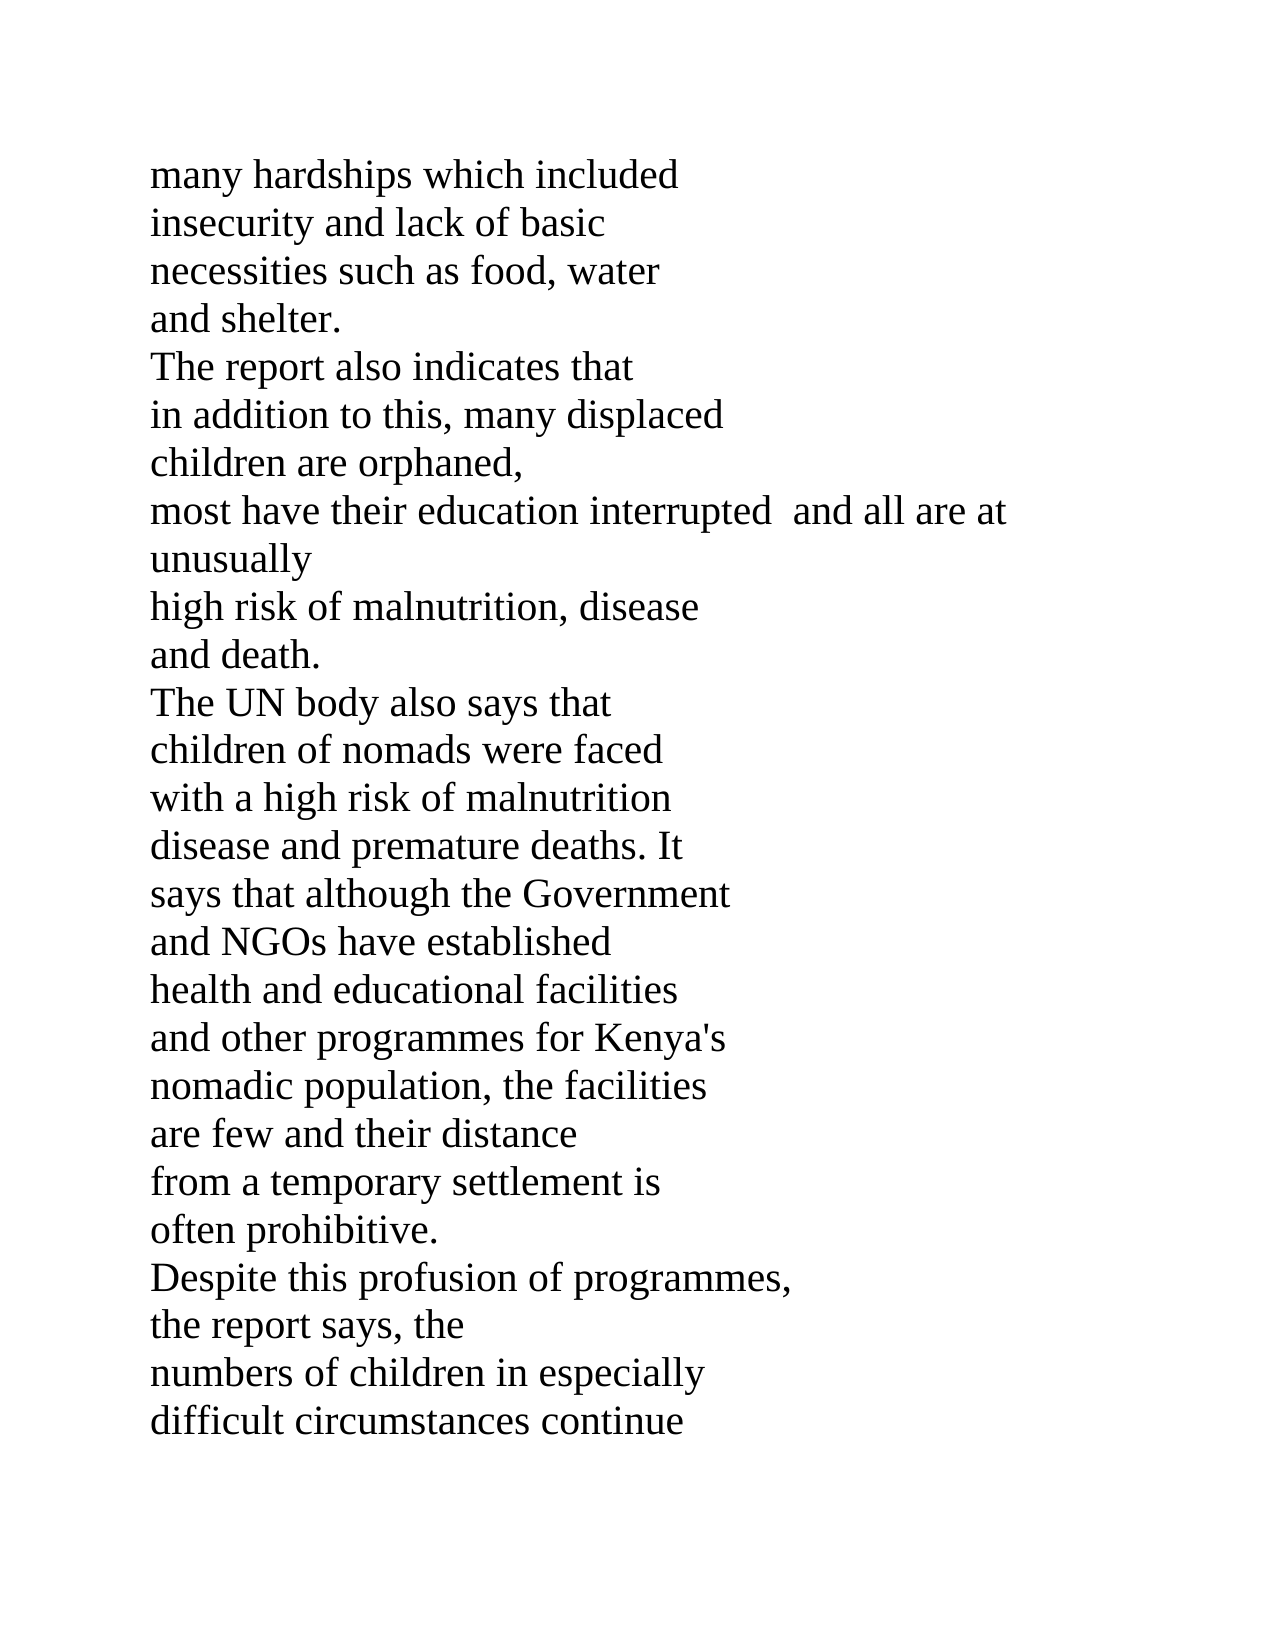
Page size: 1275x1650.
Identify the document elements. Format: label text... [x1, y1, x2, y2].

text and NGOs have established [150, 917, 1125, 964]
text children are orphaned, [150, 437, 1125, 485]
text The report also indicates that [150, 342, 1125, 389]
text The UN body also says that [150, 677, 1125, 725]
text with a high risk of malnutrition [150, 773, 1125, 821]
text difficult circumstances continue [150, 1396, 1125, 1444]
text nomadic population, the facilities [150, 1060, 1125, 1108]
text from a temporary settlement is [150, 1156, 1125, 1204]
text disease and premature deaths. It [150, 821, 1125, 869]
text Despite this profusion of programmes, [150, 1252, 1125, 1300]
text necessities such as food, water [150, 246, 1125, 294]
text many hardships which included [150, 150, 1125, 198]
text the report says, the [150, 1300, 1125, 1348]
text children of nomads were faced [150, 725, 1125, 773]
text says that although the Government [150, 869, 1125, 917]
text health and educational facilities [150, 964, 1125, 1012]
text are few and their distance [150, 1108, 1125, 1156]
text and shelter. [150, 294, 1125, 342]
text high risk of malnutrition, disease [150, 581, 1125, 629]
text and death. [150, 629, 1125, 677]
text in addition to this, many displaced [150, 389, 1125, 437]
text and other programmes for Kenya's [150, 1012, 1125, 1060]
text insecurity and lack of basic [150, 198, 1125, 246]
text numbers of children in especially [150, 1348, 1125, 1396]
text often prohibitive. [150, 1204, 1125, 1252]
text most have their education interrupted and all are at unusually [150, 485, 1125, 581]
